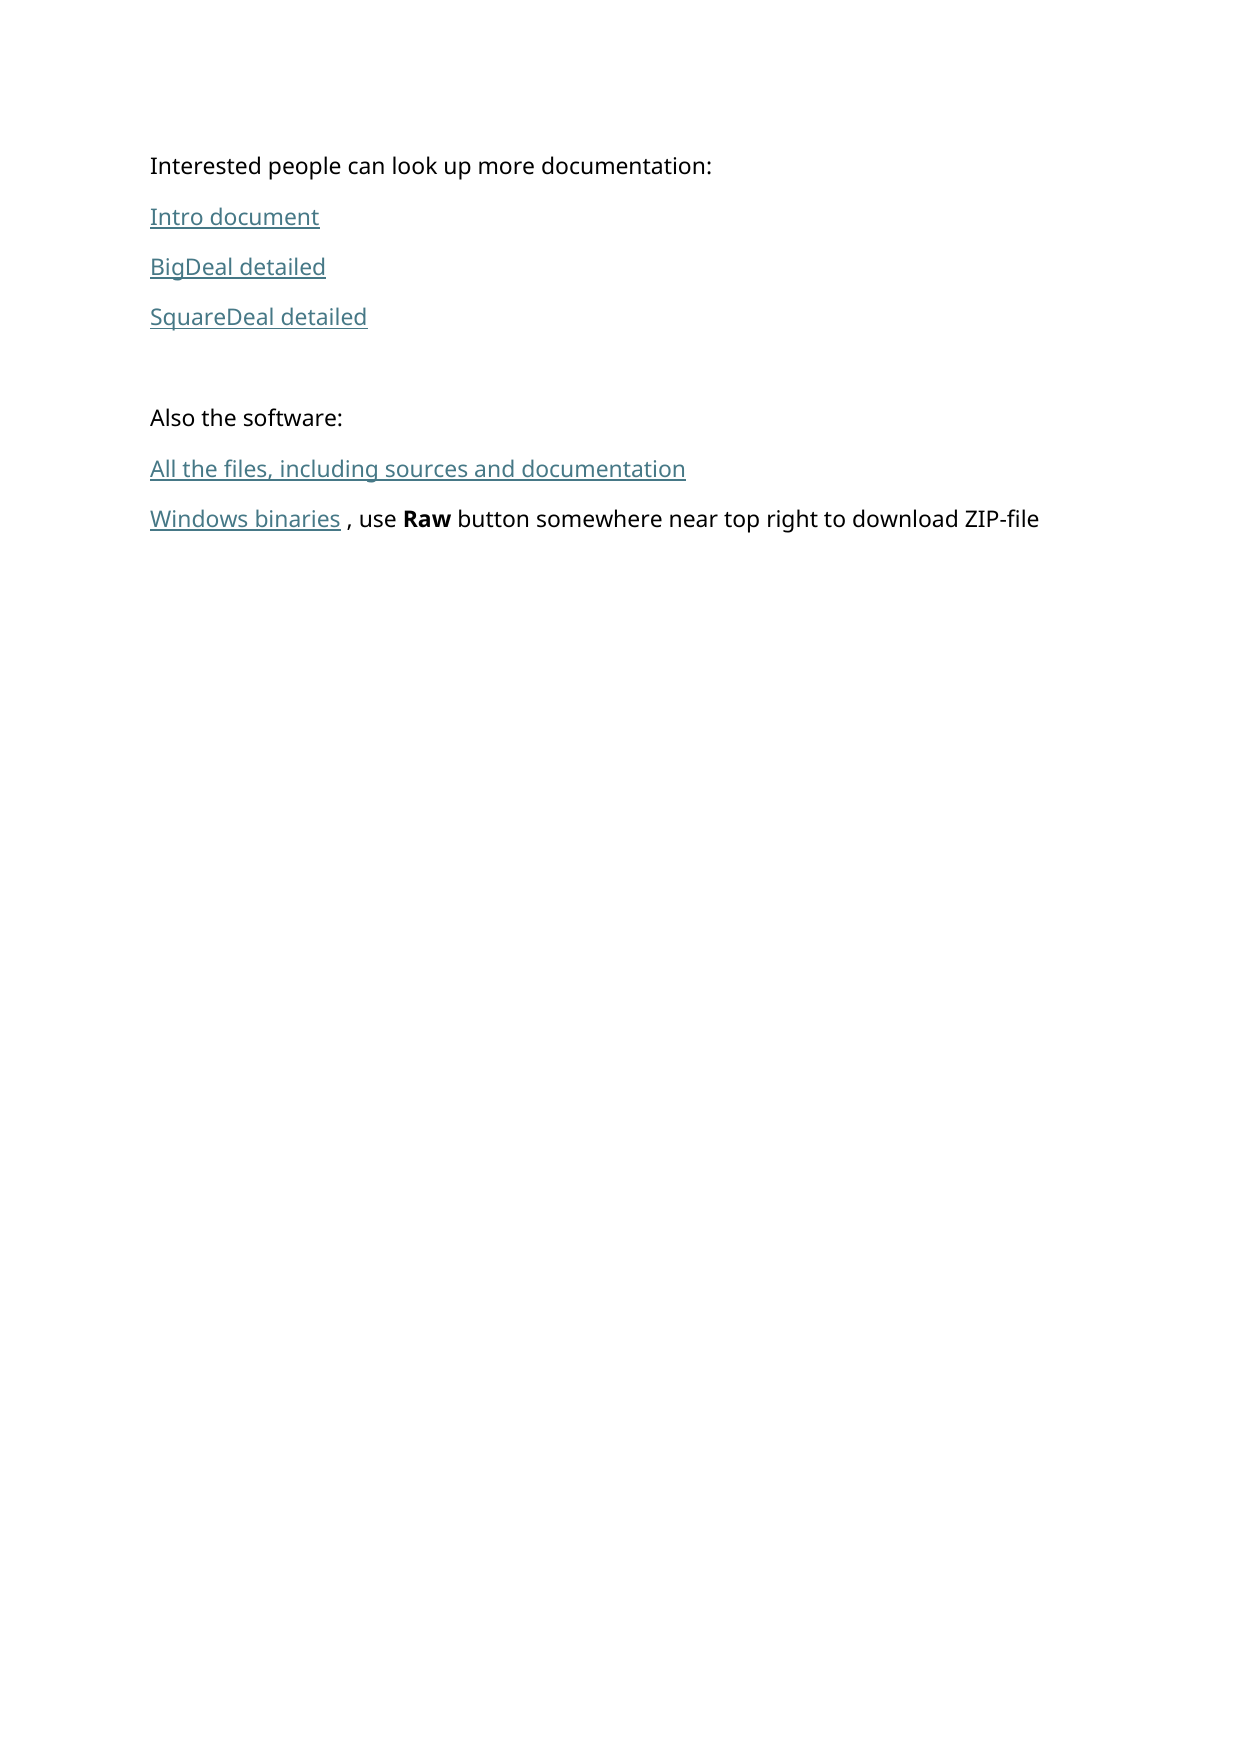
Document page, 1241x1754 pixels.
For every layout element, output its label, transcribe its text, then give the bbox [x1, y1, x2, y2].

text BigDeal detailed [150, 251, 1090, 282]
text Windows binaries , use Raw button somewhere near top right to download ZIP-file [150, 503, 1090, 534]
text Intro document [150, 200, 1090, 232]
text Also the software: [150, 402, 1090, 433]
text All the files, including sources and documentation [150, 452, 1090, 484]
text SquareDeal detailed [150, 301, 1090, 332]
text Interested people can look up more documentation: [150, 150, 1090, 181]
